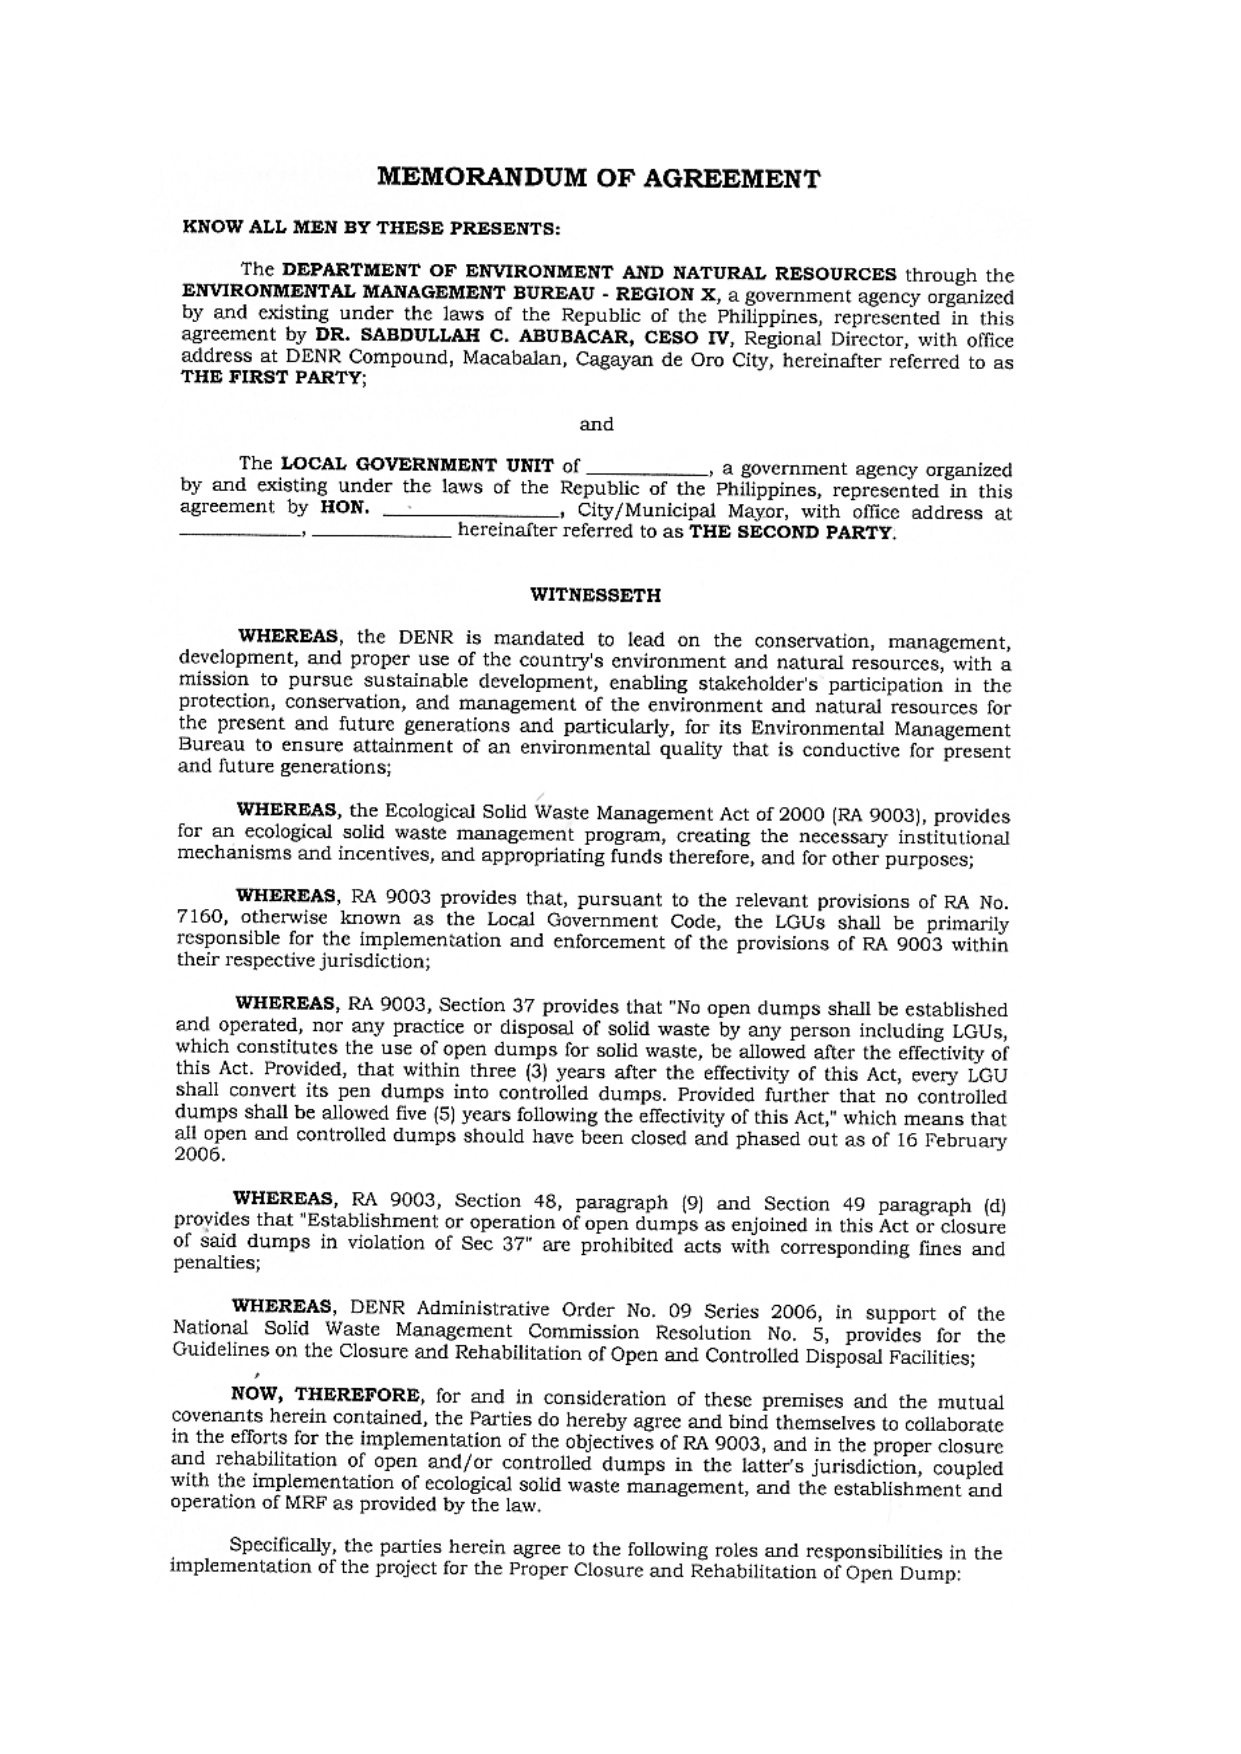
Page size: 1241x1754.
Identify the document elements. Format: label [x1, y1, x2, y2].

picture [150, 150, 1032, 1604]
